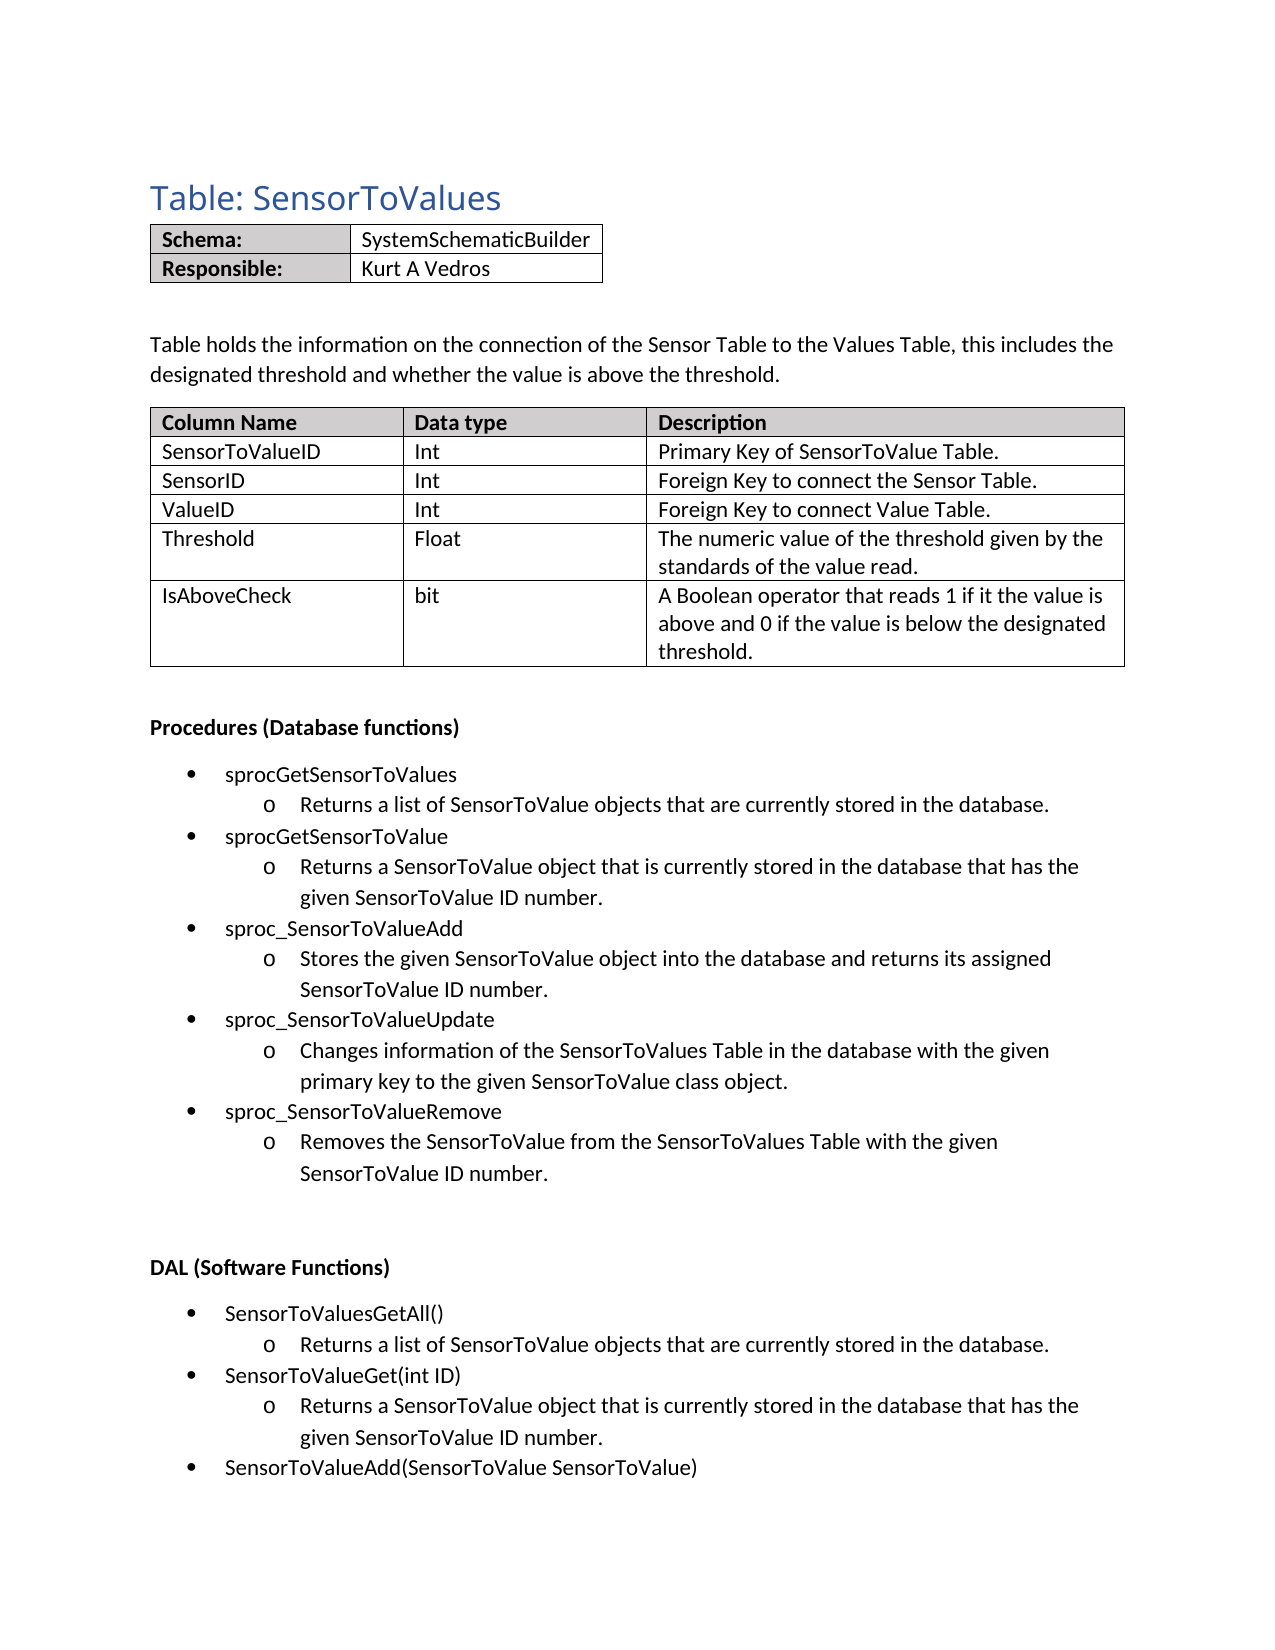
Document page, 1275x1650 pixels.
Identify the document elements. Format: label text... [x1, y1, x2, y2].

table_cell Int [404, 495, 646, 523]
table_header Column Name [151, 408, 403, 436]
table_cell Int [404, 466, 646, 494]
table_cell Responsible: [151, 254, 350, 282]
subtitle Table: SensorToValues [150, 175, 1125, 220]
table_cell IsAboveCheck [151, 581, 403, 666]
table_cell bit [404, 581, 646, 666]
table_cell Int [404, 437, 646, 465]
table_cell Kurt A Vedros [351, 254, 602, 282]
list Stores the given SensorToValue object into the database and returns its assigned SensorToValue ID number. [262, 944, 1125, 1003]
table_cell The numeric value of the threshold given by the standards of the value read. [647, 524, 1124, 580]
table_cell ValueID [151, 495, 403, 523]
list sproc_SensorToValueRemove [187, 1097, 1125, 1125]
list sproc_SensorToValueUpdate [187, 1006, 1125, 1033]
table_cell SensorToValueID [151, 437, 403, 465]
list SensorToValueAdd(SensorToValue SensorToValue) [187, 1453, 1125, 1481]
list Returns a SensorToValue object that is currently stored in the database that has the given SensorToValue ID number. [262, 1391, 1125, 1451]
list Returns a list of SensorToValue objects that are currently stored in the database. [262, 1330, 1125, 1359]
list sprocGetSensorToValue [187, 822, 1125, 850]
table_cell Foreign Key to connect Value Table. [647, 495, 1124, 523]
list Returns a SensorToValue object that is currently stored in the database that has the given SensorToValue ID number. [262, 852, 1125, 912]
text DAL (Software Functions) [150, 1253, 1125, 1281]
text Table holds the information on the connection of the Sensor Table to the Values Table, this includes the designated threshold and whether the value is above the threshold. [150, 330, 1125, 388]
table_cell Float [404, 524, 646, 580]
table_cell A Boolean operator that reads 1 if it the value is above and 0 if the value is below the designated threshold. [647, 581, 1124, 666]
table_header SystemSchematicBuilder [351, 225, 602, 253]
table_cell Foreign Key to connect the Sensor Table. [647, 466, 1124, 494]
table_header Description [647, 408, 1124, 436]
list sproc_SensorToValueAdd [187, 914, 1125, 942]
list Removes the SensorToValue from the SensorToValues Table with the given SensorToValue ID number. [262, 1127, 1125, 1187]
list SensorToValueGet(int ID) [187, 1361, 1125, 1389]
list sprocGetSensorToValues [187, 760, 1125, 788]
list Changes information of the SensorToValues Table in the database with the given primary key to the given SensorToValue class object. [262, 1036, 1125, 1095]
table_cell SensorID [151, 466, 403, 494]
table_header Data type [404, 408, 646, 436]
table_header Schema: [151, 225, 350, 253]
table_cell Primary Key of SensorToValue Table. [647, 437, 1124, 465]
text Procedures (Database functions) [150, 713, 1125, 741]
list SensorToValuesGetAll() [187, 1299, 1125, 1327]
table_cell Threshold [151, 524, 403, 580]
list Returns a list of SensorToValue objects that are currently stored in the database. [262, 791, 1125, 820]
